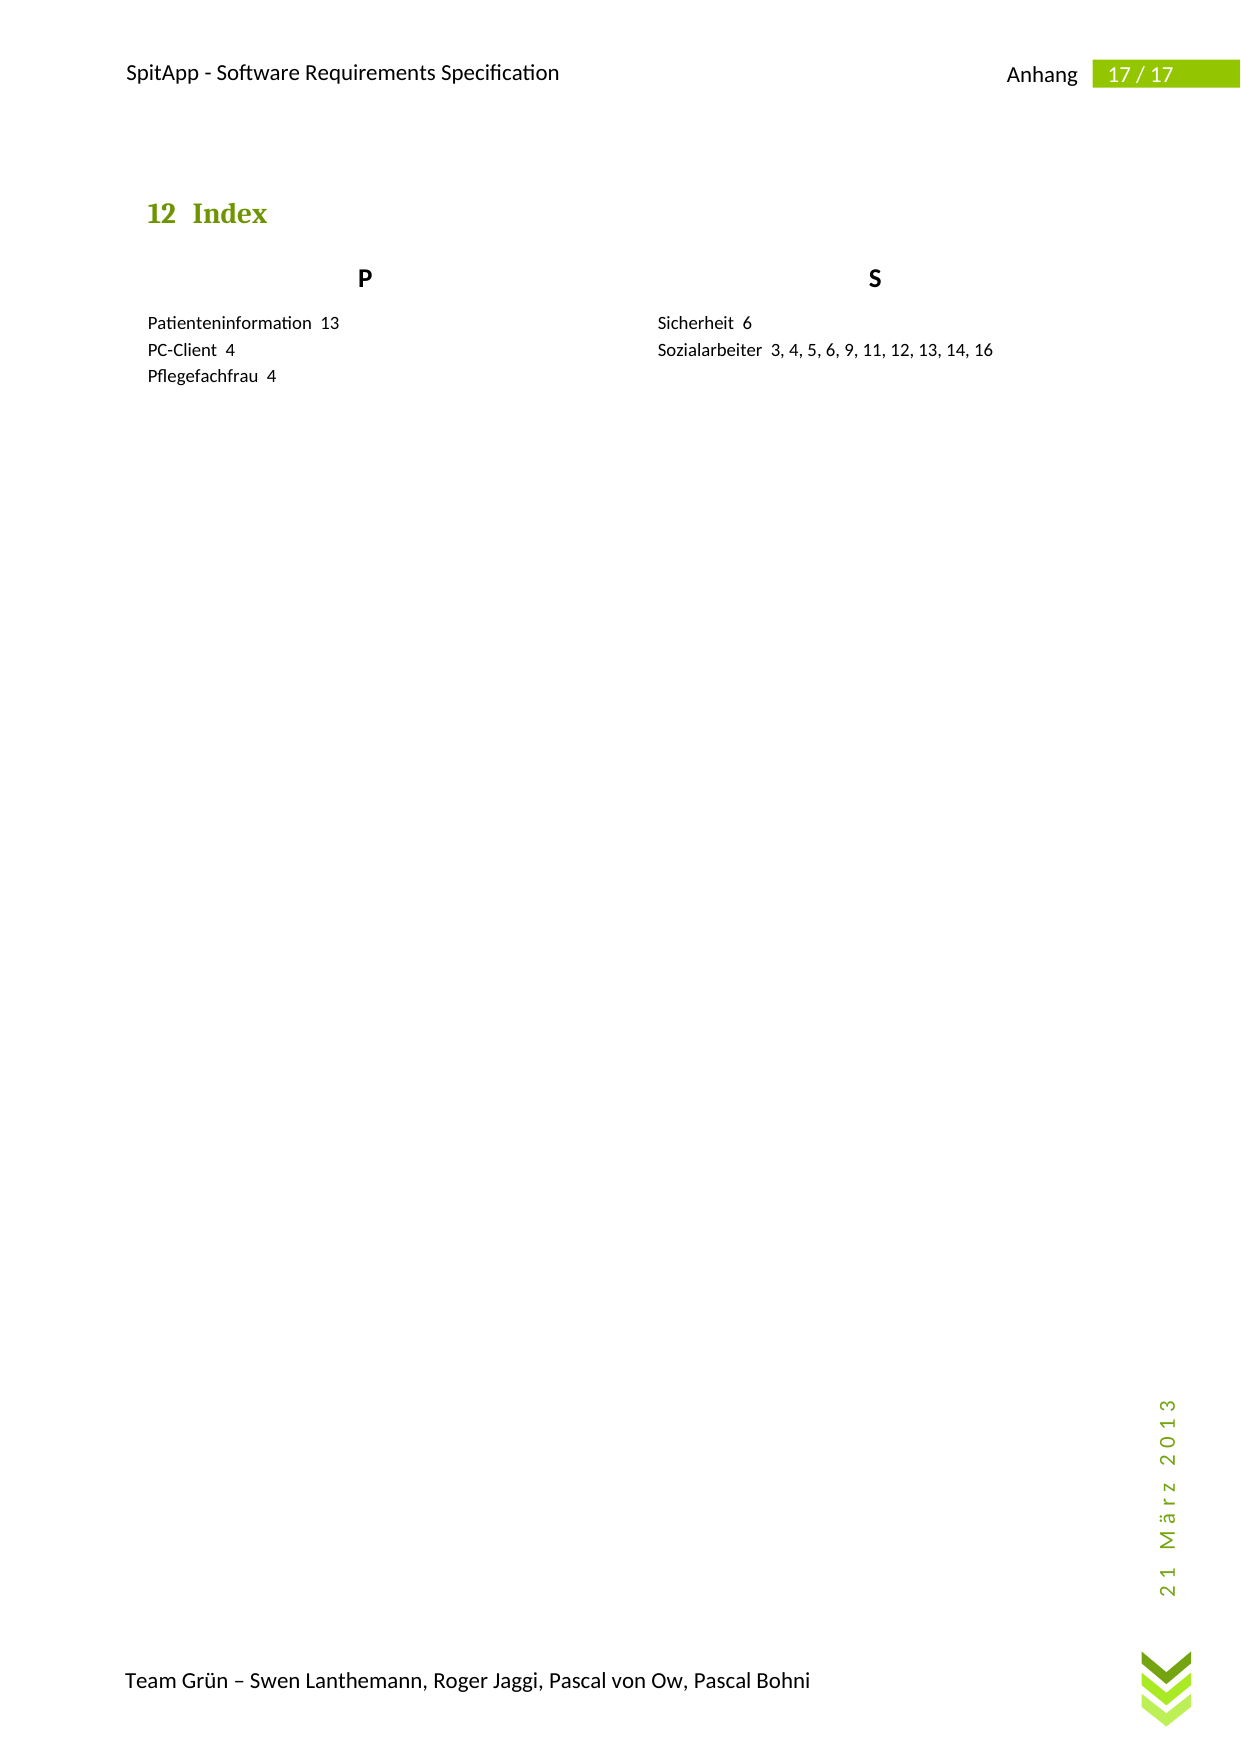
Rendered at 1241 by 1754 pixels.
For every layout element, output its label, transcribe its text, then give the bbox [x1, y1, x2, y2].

text Patienteninformation 13 [148, 312, 583, 334]
subtitle P [148, 261, 583, 294]
text PC-Client 4 [148, 338, 583, 361]
subtitle S [658, 261, 1093, 294]
subtitle Index [148, 198, 1093, 231]
text Sicherheit 6 [658, 312, 1093, 334]
text Sozialarbeiter 3, 4, 5, 6, 9, 11, 12, 13, 14, 16 [658, 338, 1093, 361]
text Pflegefachfrau 4 [148, 364, 583, 387]
